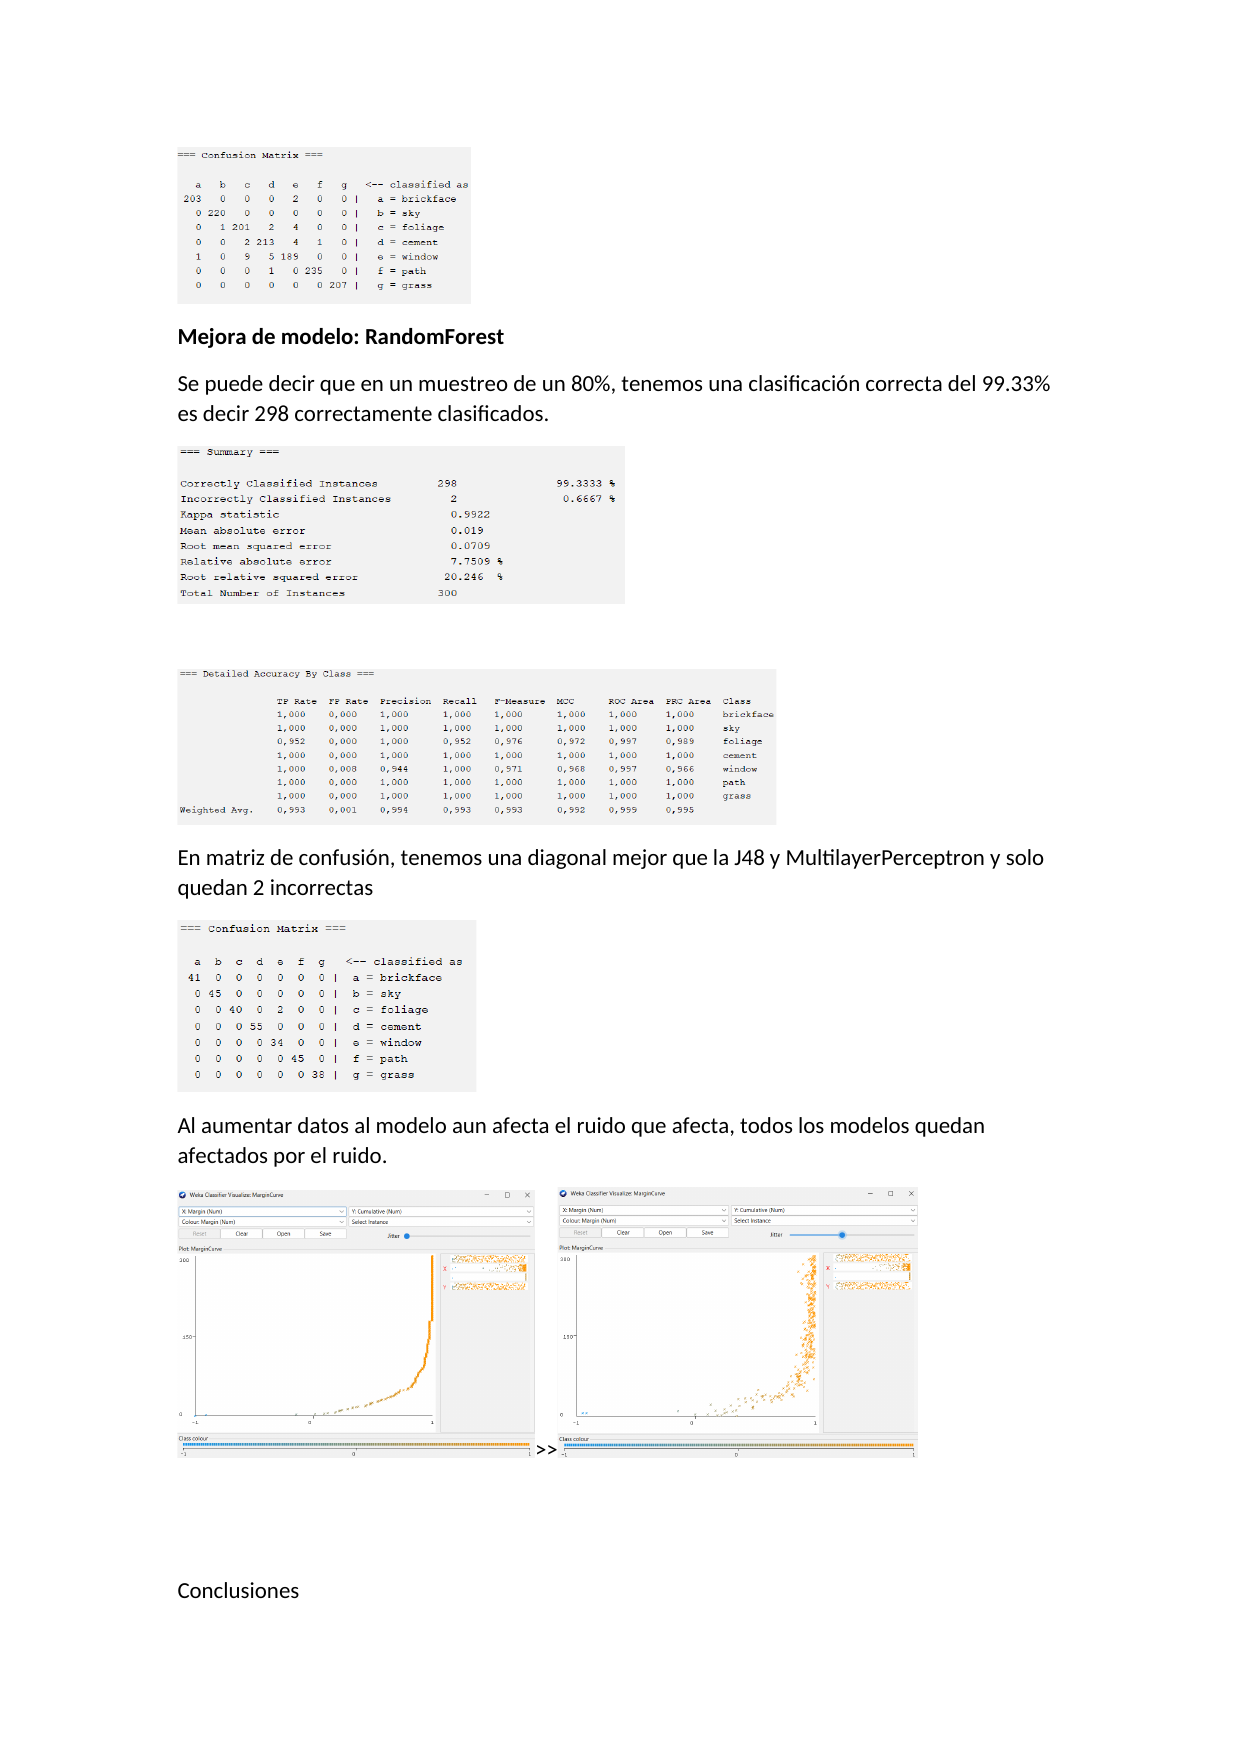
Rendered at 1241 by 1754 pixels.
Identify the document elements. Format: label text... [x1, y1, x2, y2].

text Se puede decir que en un muestreo de un 80%, tenemos una clasificación correcta del 99.33% es decir 298 correctamente clasificados. [177, 369, 1063, 427]
text Conclusiones [177, 1576, 1063, 1604]
picture [177, 446, 625, 604]
picture [177, 147, 471, 304]
picture [177, 669, 777, 825]
picture [177, 920, 477, 1092]
text En matriz de confusión, tenemos una diagonal mejor que la J48 y MultilayerPerceptron y solo quedan 2 incorrectas [177, 843, 1063, 901]
picture [557, 1187, 918, 1458]
text Mejora de modelo: RandomForest [177, 322, 1063, 350]
picture [177, 1190, 535, 1458]
text Al aumentar datos al modelo aun afecta el ruido que afecta, todos los modelos quedan afectados por el ruido. [177, 1111, 1063, 1169]
